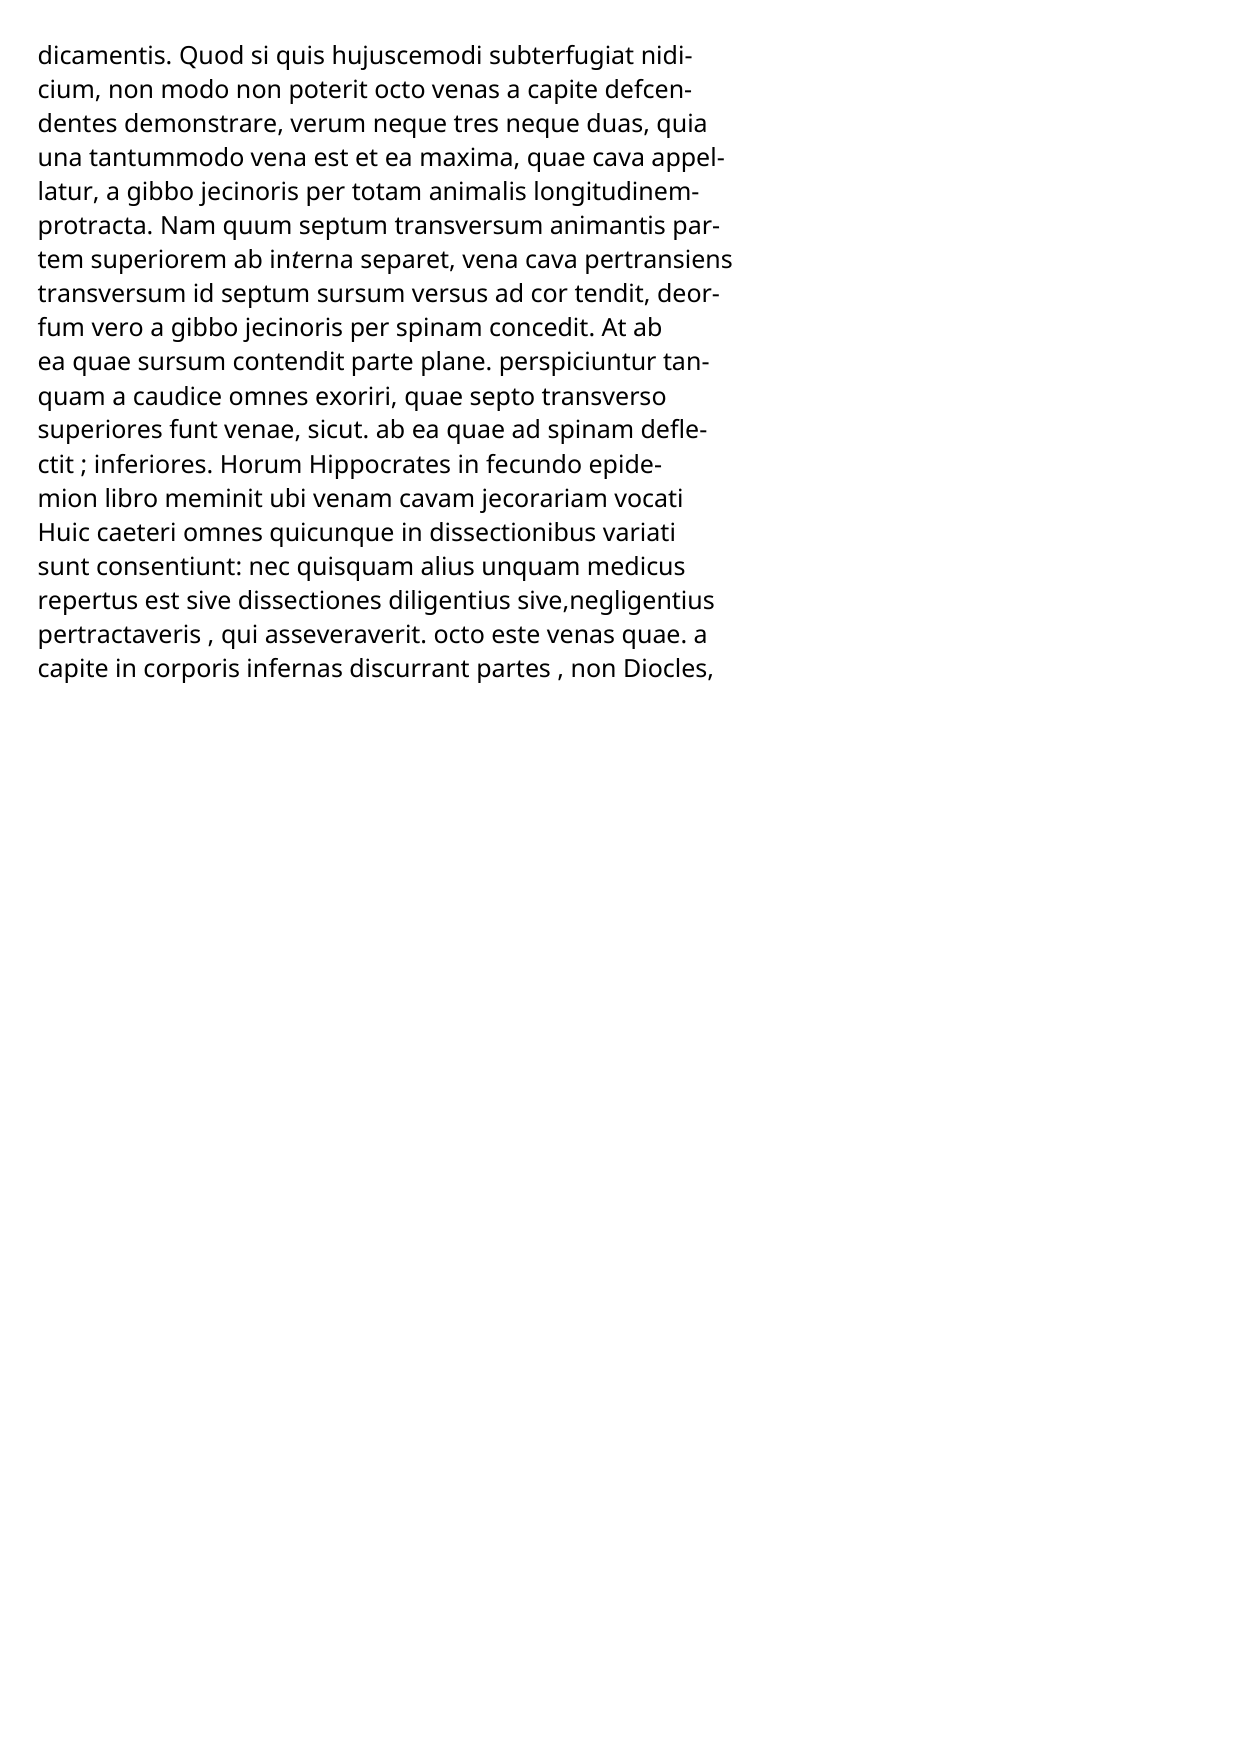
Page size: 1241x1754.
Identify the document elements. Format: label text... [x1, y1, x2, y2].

text dicamentis. Quod si quis hujuscemodi subterfugiat nidi- cium, non modo non poterit octo venas a capite defcen- dentes demonstrare, verum neque tres neque duas, quia una tantummodo vena est et ea maxima, quae cava appel- latur, a gibbo jecinoris per totam animalis longitudinem- protracta. Nam quum septum transversum animantis par- tem superiorem ab interna separet, vena cava pertransiens transversum id septum sursum versus ad cor tendit, deor- fum vero a gibbo jecinoris per spinam concedit. At ab ea quae sursum contendit parte plane. perspiciuntur tan- quam a caudice omnes exoriri, quae septo transverso superiores funt venae, sicut. ab ea quae ad spinam defle- ctit ; inferiores. Horum Hippocrates in fecundo epide- mion libro meminit ubi venam cavam jecorariam vocati Huic caeteri omnes quicunque in dissectionibus variati sunt consentiunt: nec quisquam alius unquam medicus repertus est sive dissectiones diligentius sive,negligentius pertractaveris , qui asseveraverit. octo este venas quae. a capite in corporis infernas discurrant partes , non Diocles, [37, 37, 1203, 685]
